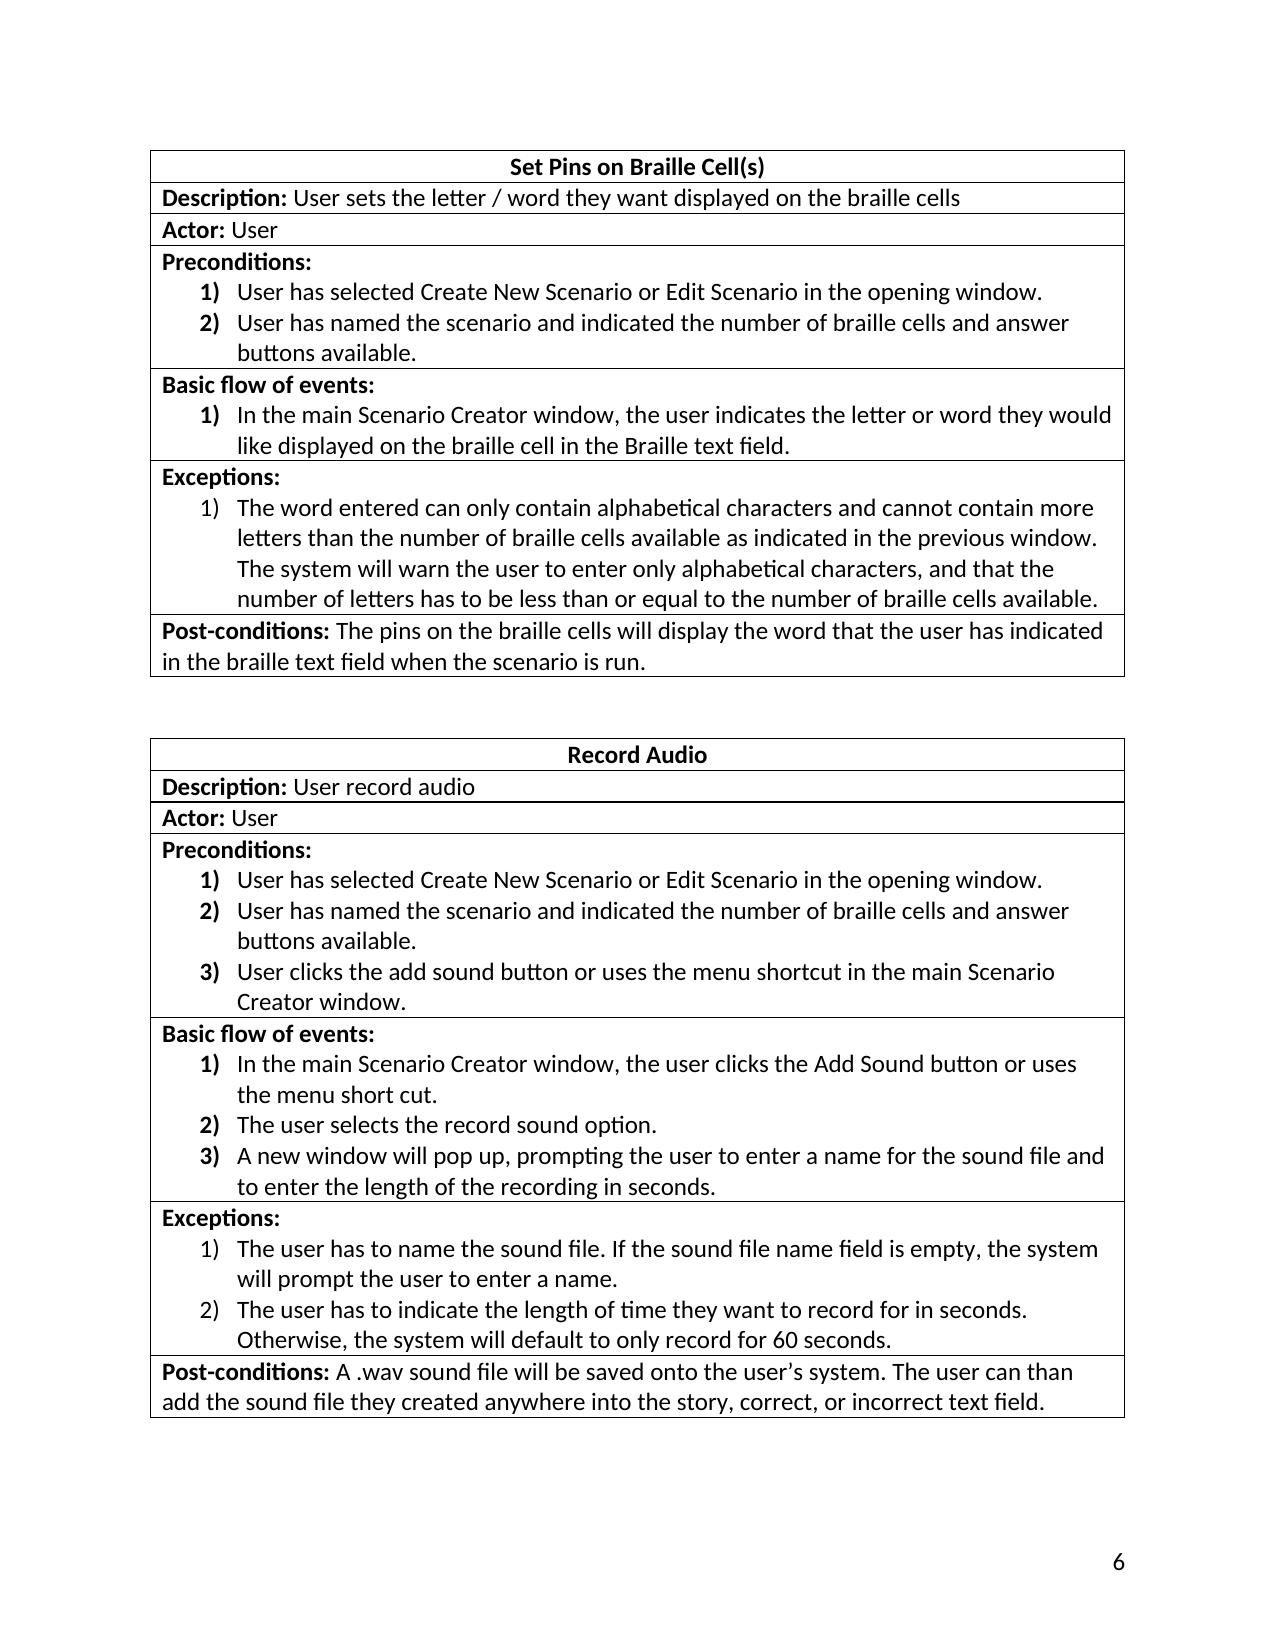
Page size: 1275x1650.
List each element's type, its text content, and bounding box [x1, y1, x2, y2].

table_cell Exceptions: The word entered can only contain alphabetical characters and cannot contain more letters than the number of braille cells available as indicated in the previous window. The system will warn the user to enter only alphabetical characters, and that the number of letters has to be less than or equal to the number of braille cells available. [151, 461, 1124, 614]
table_header Record Audio [151, 739, 1124, 770]
table_cell Basic flow of events: In the main Scenario Creator window, the user clicks the Add Sound button or uses the menu short cut. The user selects the record sound option. A new window will pop up, prompting the user to enter a name for the sound file and to enter the length of the recording in seconds. [151, 1018, 1124, 1201]
table_cell Description: User record audio [151, 771, 1124, 801]
table_cell Preconditions: User has selected Create New Scenario or Edit Scenario in the opening window. User has named the scenario and indicated the number of braille cells and answer buttons available. User clicks the add sound button or uses the menu shortcut in the main Scenario Creator window. [151, 834, 1124, 1017]
table_cell Basic flow of events: In the main Scenario Creator window, the user indicates the letter or word they would like displayed on the braille cell in the Braille text field. [151, 369, 1124, 460]
table_cell Actor: User [151, 803, 1124, 833]
table_cell Actor: User [151, 214, 1124, 245]
table_cell Description: User sets the letter / word they want displayed on the braille cells [151, 183, 1124, 213]
table_cell Post-conditions: A .wav sound file will be saved onto the user’s system. The user can than add the sound file they created anywhere into the story, correct, or incorrect text field. [151, 1356, 1124, 1417]
table_cell Exceptions: The user has to name the sound file. If the sound file name field is empty, the system will prompt the user to enter a name. The user has to indicate the length of time they want to record for in seconds. Otherwise, the system will default to only record for 60 seconds. [151, 1202, 1124, 1355]
table_header Set Pins on Braille Cell(s) [151, 151, 1124, 182]
table_cell Post-conditions: The pins on the braille cells will display the word that the user has indicated in the braille text field when the scenario is run. [151, 615, 1124, 676]
table_cell Preconditions: User has selected Create New Scenario or Edit Scenario in the opening window. User has named the scenario and indicated the number of braille cells and answer buttons available. [151, 246, 1124, 368]
